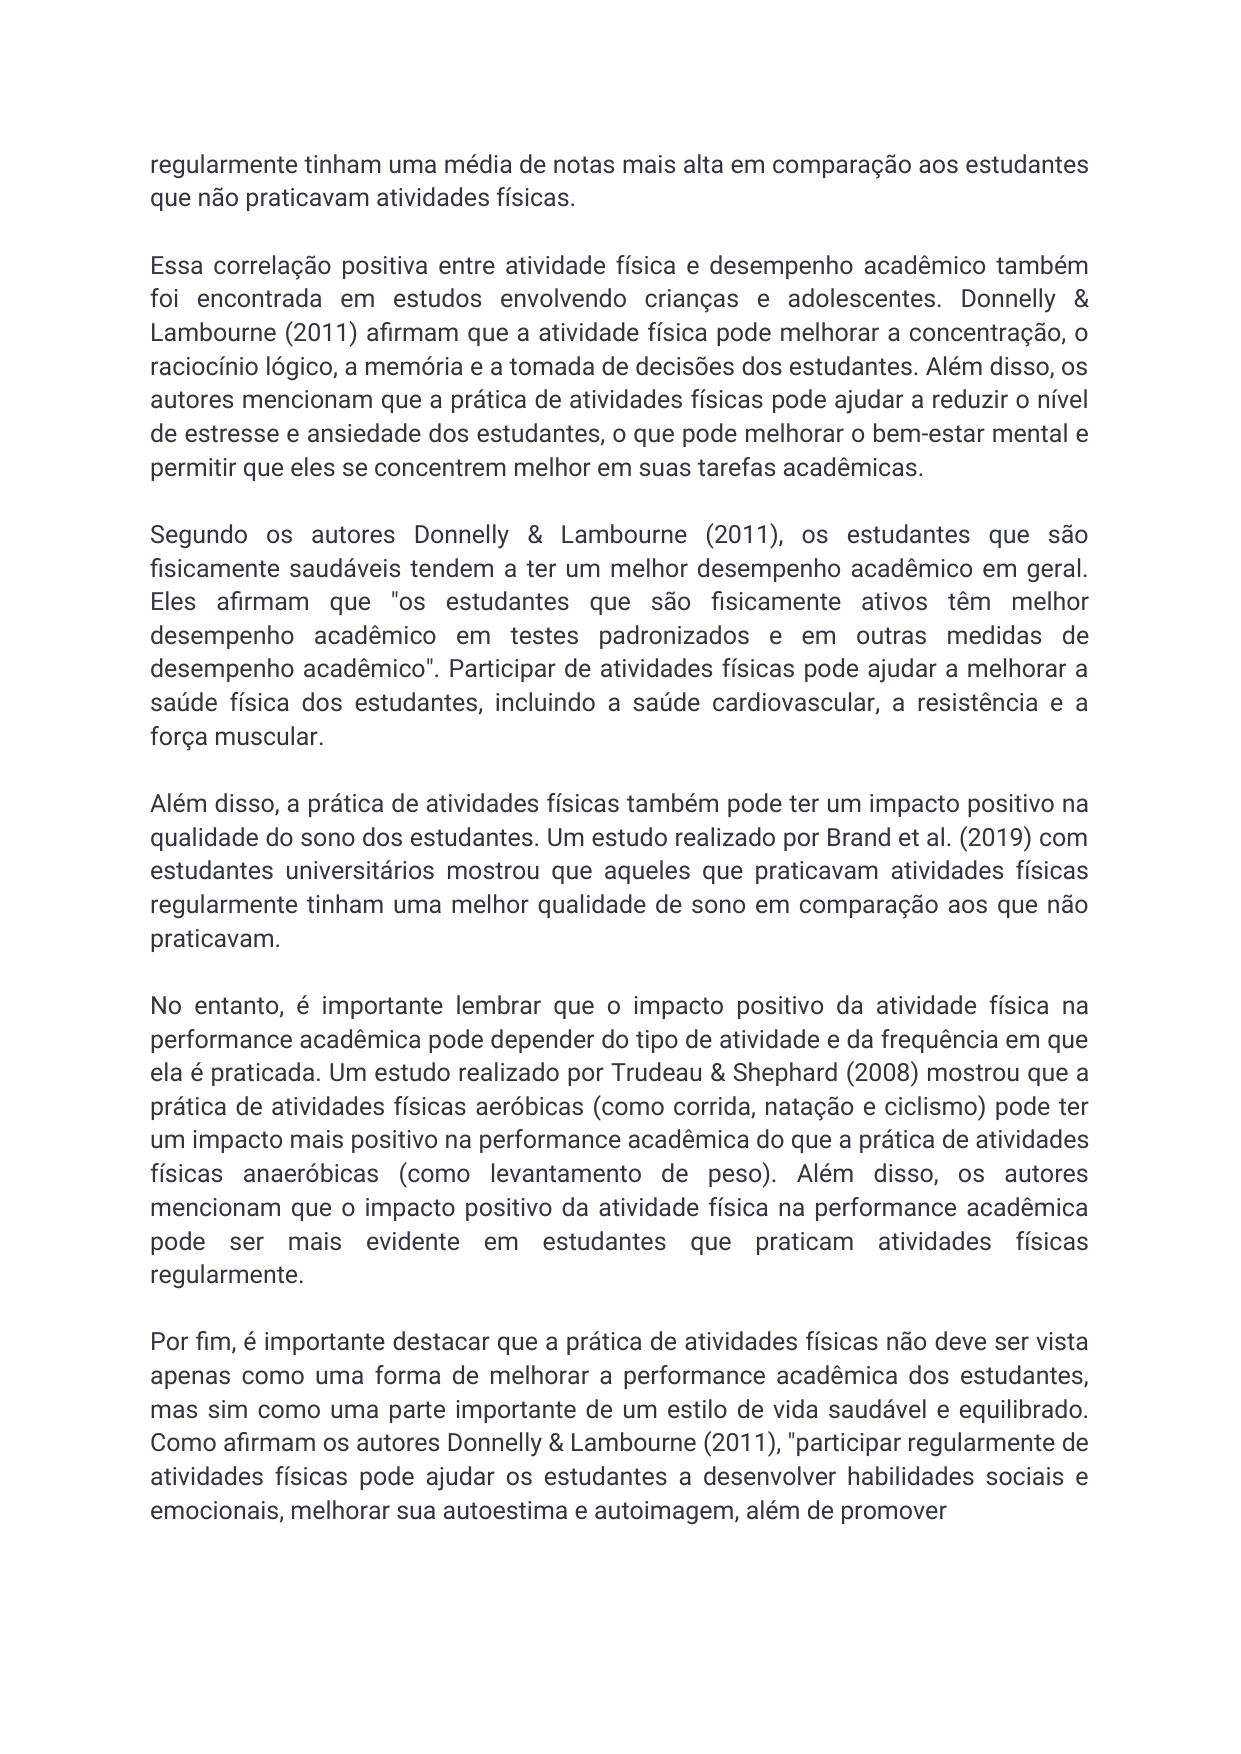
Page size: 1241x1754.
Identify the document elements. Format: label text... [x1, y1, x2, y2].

text Por fim, é importante destacar que a prática de atividades físicas não deve ser vista apenas como uma forma de melhorar a performance acadêmica dos estudantes, mas sim como uma parte importante de um estilo de vida saudável e equilibrado. Como afirmam os autores Donnelly & Lambourne (2011), "participar regularmente de atividades físicas pode ajudar os estudantes a desenvolver habilidades sociais e emocionais, melhorar sua autoestima e autoimagem, além de promover [150, 1328, 1090, 1525]
text No entanto, é importante lembrar que o impacto positivo da atividade física na performance acadêmica pode depender do tipo de atividade e da frequência em que ela é praticada. Um estudo realizado por Trudeau & Shephard (2008) mostrou que a prática de atividades físicas aeróbicas (como corrida, natação e ciclismo) pode ter um impacto mais positivo na performance acadêmica do que a prática de atividades físicas anaeróbicas (como levantamento de peso). Além disso, os autores mencionam que o impacto positivo da atividade física na performance acadêmica pode ser mais evidente em estudantes que praticam atividades físicas regularmente. [150, 991, 1090, 1289]
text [150, 150, 1090, 213]
text Segundo os autores Donnelly & Lambourne (2011), os estudantes que são fisicamente saudáveis tendem a ter um melhor desempenho acadêmico em geral. Eles afirmam que "os estudantes que são fisicamente ativos têm melhor desempenho acadêmico em testes padronizados e em outras medidas de desempenho acadêmico". Participar de atividades físicas pode ajudar a melhorar a saúde física dos estudantes, incluindo a saúde cardiovascular, a resistência e a força muscular. [150, 520, 1090, 751]
text Além disso, a prática de atividades físicas também pode ter um impacto positivo na qualidade do sono dos estudantes. Um estudo realizado por Brand et al. (2019) com estudantes universitários mostrou que aqueles que praticavam atividades físicas regularmente tinham uma melhor qualidade de sono em comparação aos que não praticavam. [150, 789, 1090, 953]
text Essa correlação positiva entre atividade física e desempenho acadêmico também foi encontrada em estudos envolvendo crianças e adolescentes. Donnelly & Lambourne (2011) afirmam que a atividade física pode melhorar a concentração, o raciocínio lógico, a memória e a tomada de decisões dos estudantes. Além disso, os autores mencionam que a prática de atividades físicas pode ajudar a reduzir o nível de estresse e ansiedade dos estudantes, o que pode melhorar o bem-estar mental e permitir que eles se concentrem melhor em suas tarefas acadêmicas. [150, 251, 1090, 482]
